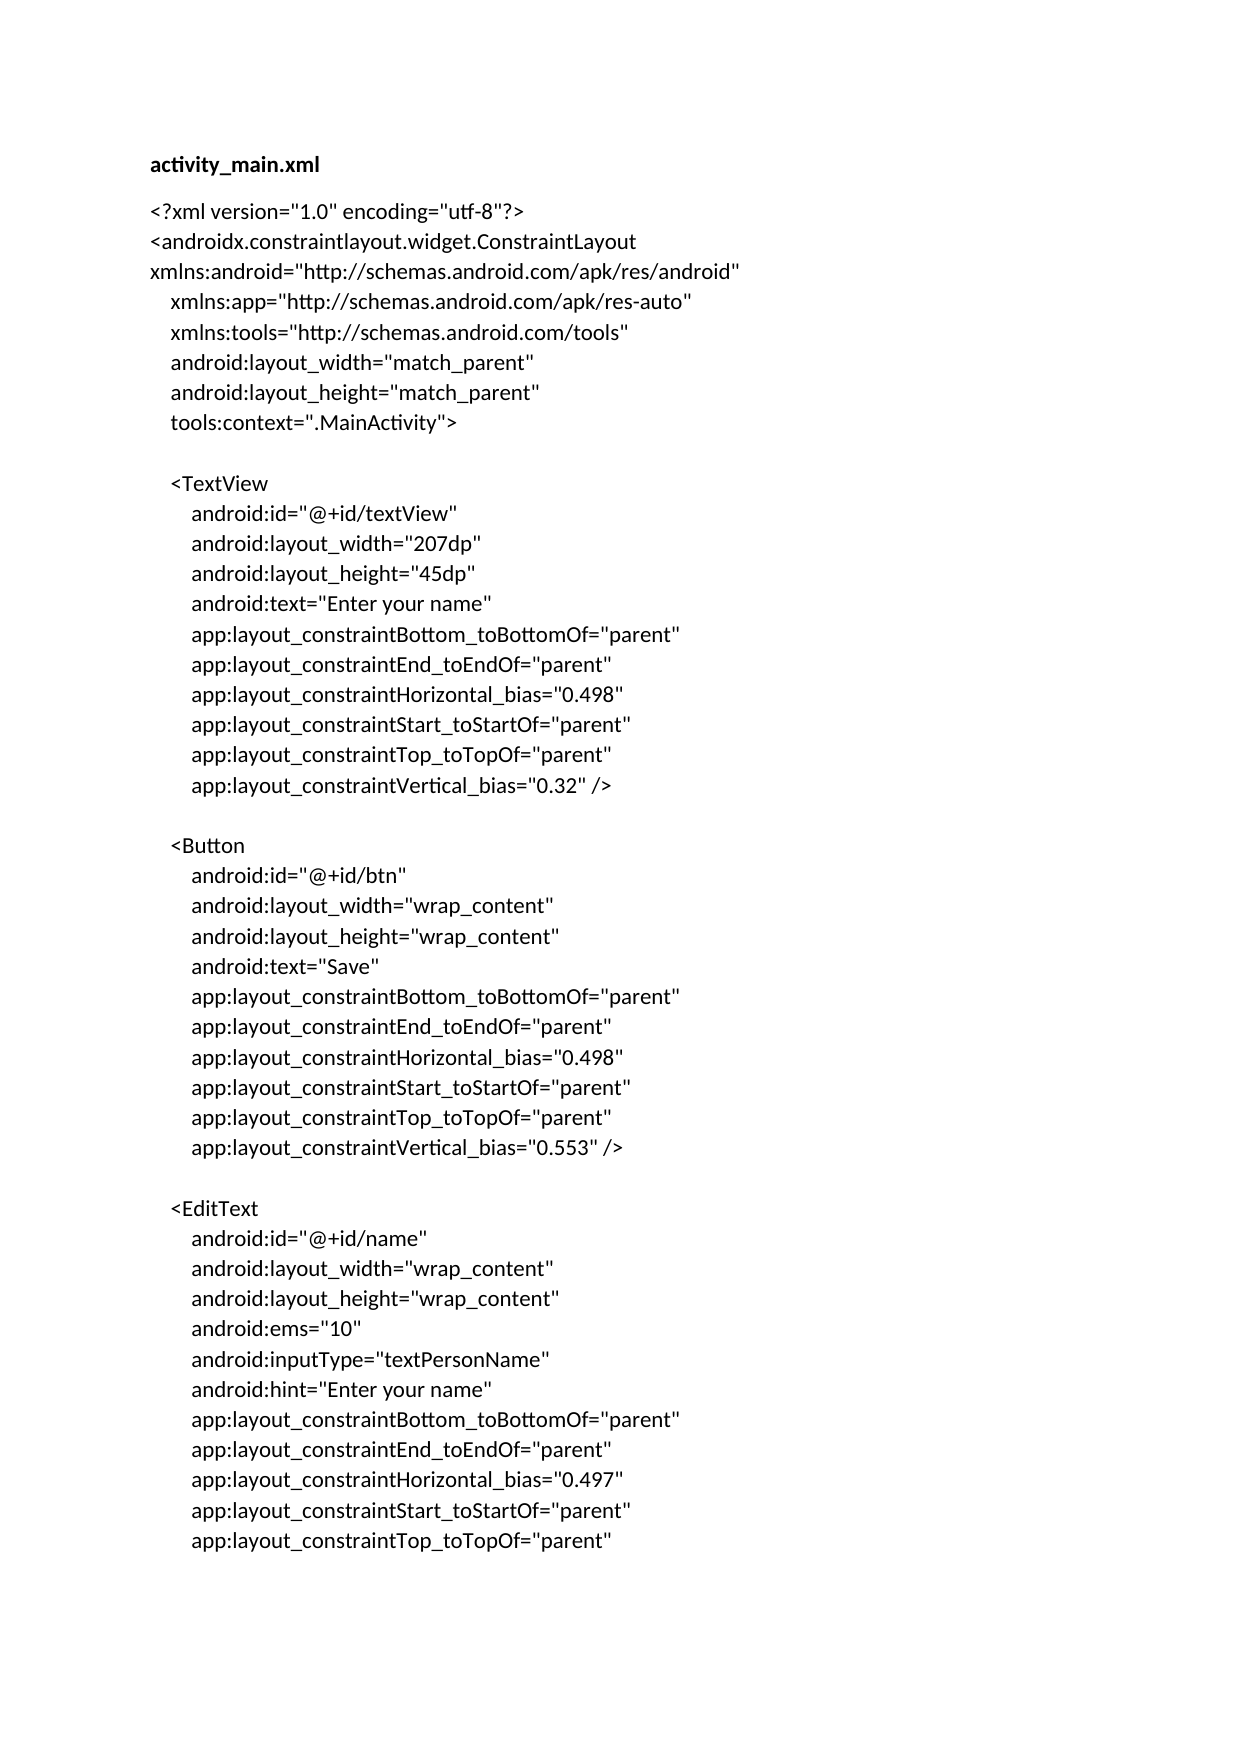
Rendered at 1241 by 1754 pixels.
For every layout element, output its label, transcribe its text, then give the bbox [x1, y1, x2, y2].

text activity_main.xml [150, 150, 1090, 178]
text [150, 197, 1090, 1554]
